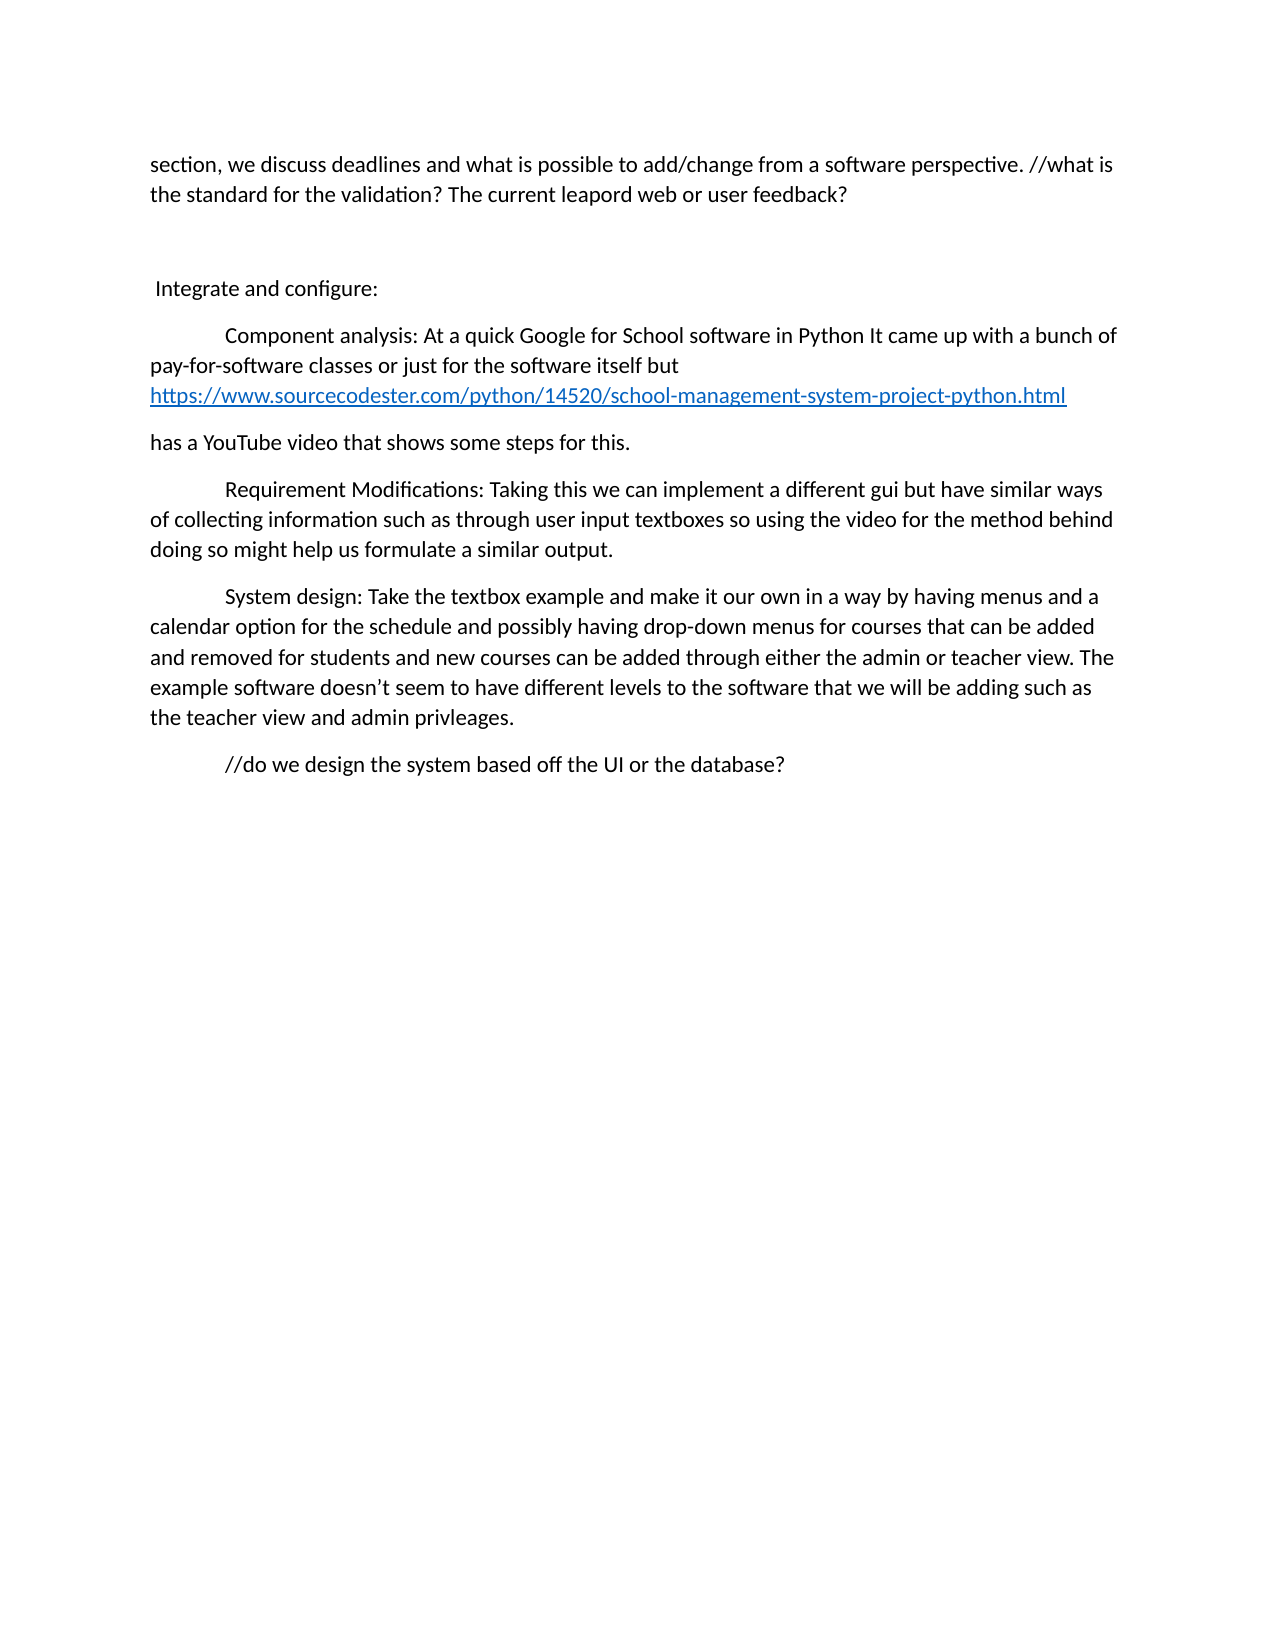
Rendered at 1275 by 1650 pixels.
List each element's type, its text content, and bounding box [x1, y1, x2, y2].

text Requirement Modifications: Taking this we can implement a different gui but have similar ways of collecting information such as through user input textboxes so using the video for the method behind doing so might help us formulate a similar output. [150, 475, 1125, 563]
text System design: Take the textbox example and make it our own in a way by having menus and a calendar option for the schedule and possibly having drop-down menus for courses that can be added and removed for students and new courses can be added through either the admin or teacher view. The example software doesn’t seem to have different levels to the software that we will be adding such as the teacher view and admin privleages. [150, 582, 1125, 731]
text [150, 150, 1125, 208]
text //do we design the system based off the UI or the database? [150, 750, 1125, 778]
text Integrate and configure: [150, 274, 1125, 302]
text has a YouTube video that shows some steps for this. [150, 428, 1125, 456]
text Component analysis: At a quick Google for School software in Python It came up with a bunch of pay-for-software classes or just for the software itself but https://www.sourcecodester.com/python/14520/school-management-system-project-python.html [150, 321, 1125, 409]
